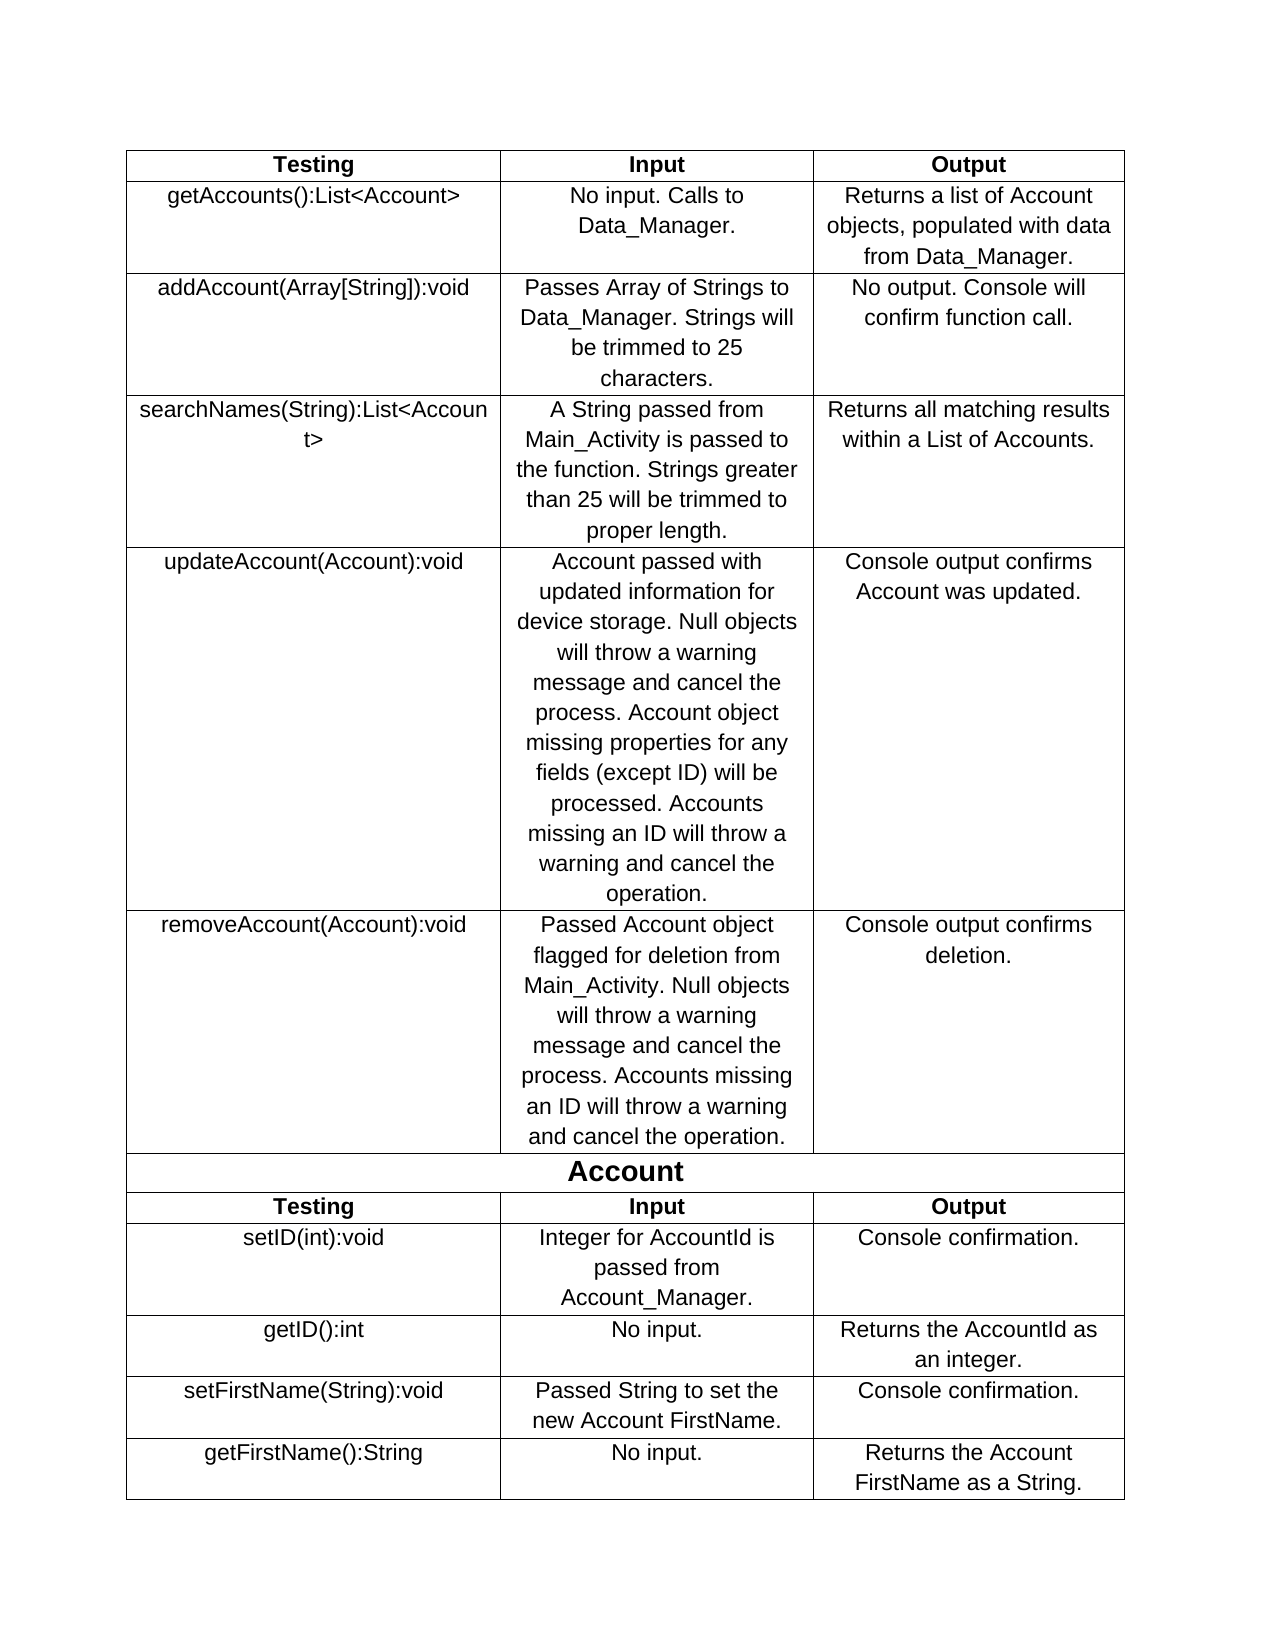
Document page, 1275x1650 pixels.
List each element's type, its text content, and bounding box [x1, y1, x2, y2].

table_cell searchNames(String):List<Account> [127, 396, 500, 547]
table_cell No input. [501, 1316, 813, 1376]
table_cell getAccounts():List<Account> [127, 182, 500, 273]
table_cell Output [814, 151, 1124, 181]
table_cell Passed String to set the new Account FirstName. [501, 1377, 813, 1437]
table_cell Passed Account object flagged for deletion from Main_Activity. Null objects will throw a warning message and cancel the process. Accounts missing an ID will throw a warning and cancel the operation. [501, 911, 813, 1153]
table_cell Console output confirms Account was updated. [814, 548, 1124, 910]
table_cell Returns all matching results within a List of Accounts. [814, 396, 1124, 547]
table_cell Console confirmation. [814, 1377, 1124, 1437]
table_cell Input [501, 151, 813, 181]
table_cell Account passed with updated information for device storage. Null objects will throw a warning message and cancel the process. Account object missing properties for any fields (except ID) will be processed. Accounts missing an ID will throw a warning and cancel the operation. [501, 548, 813, 910]
table_cell removeAccount(Account):void [127, 911, 500, 1153]
table_cell No output. Console will confirm function call. [814, 274, 1124, 395]
table_cell Input [501, 1193, 813, 1223]
table_cell Returns the AccountId as an integer. [814, 1316, 1124, 1376]
table_cell Returns the Account FirstName as a String. [814, 1439, 1124, 1499]
table_cell setFirstName(String):void [127, 1377, 500, 1437]
table_cell addAccount(Array[String]):void [127, 274, 500, 395]
table_cell A String passed from Main_Activity is passed to the function. Strings greater than 25 will be trimmed to proper length. [501, 396, 813, 547]
table_cell Console confirmation. [814, 1224, 1124, 1314]
table_cell No input. Calls to Data_Manager. [501, 182, 813, 273]
table_cell Account [127, 1154, 1124, 1192]
table_cell Console output confirms deletion. [814, 911, 1124, 1153]
table_cell No input. [501, 1439, 813, 1499]
table_cell Testing [127, 1193, 500, 1223]
table_cell Returns a list of Account objects, populated with data from Data_Manager. [814, 182, 1124, 273]
table_cell Output [814, 1193, 1124, 1223]
table_cell updateAccount(Account):void [127, 548, 500, 910]
table_cell Testing [127, 151, 500, 181]
table_cell getID():int [127, 1316, 500, 1376]
table_cell getFirstName():String [127, 1439, 500, 1499]
table_cell Passes Array of Strings to Data_Manager. Strings will be trimmed to 25 characters. [501, 274, 813, 395]
table_cell setID(int):void [127, 1224, 500, 1314]
table_cell Integer for AccountId is passed from Account_Manager. [501, 1224, 813, 1314]
